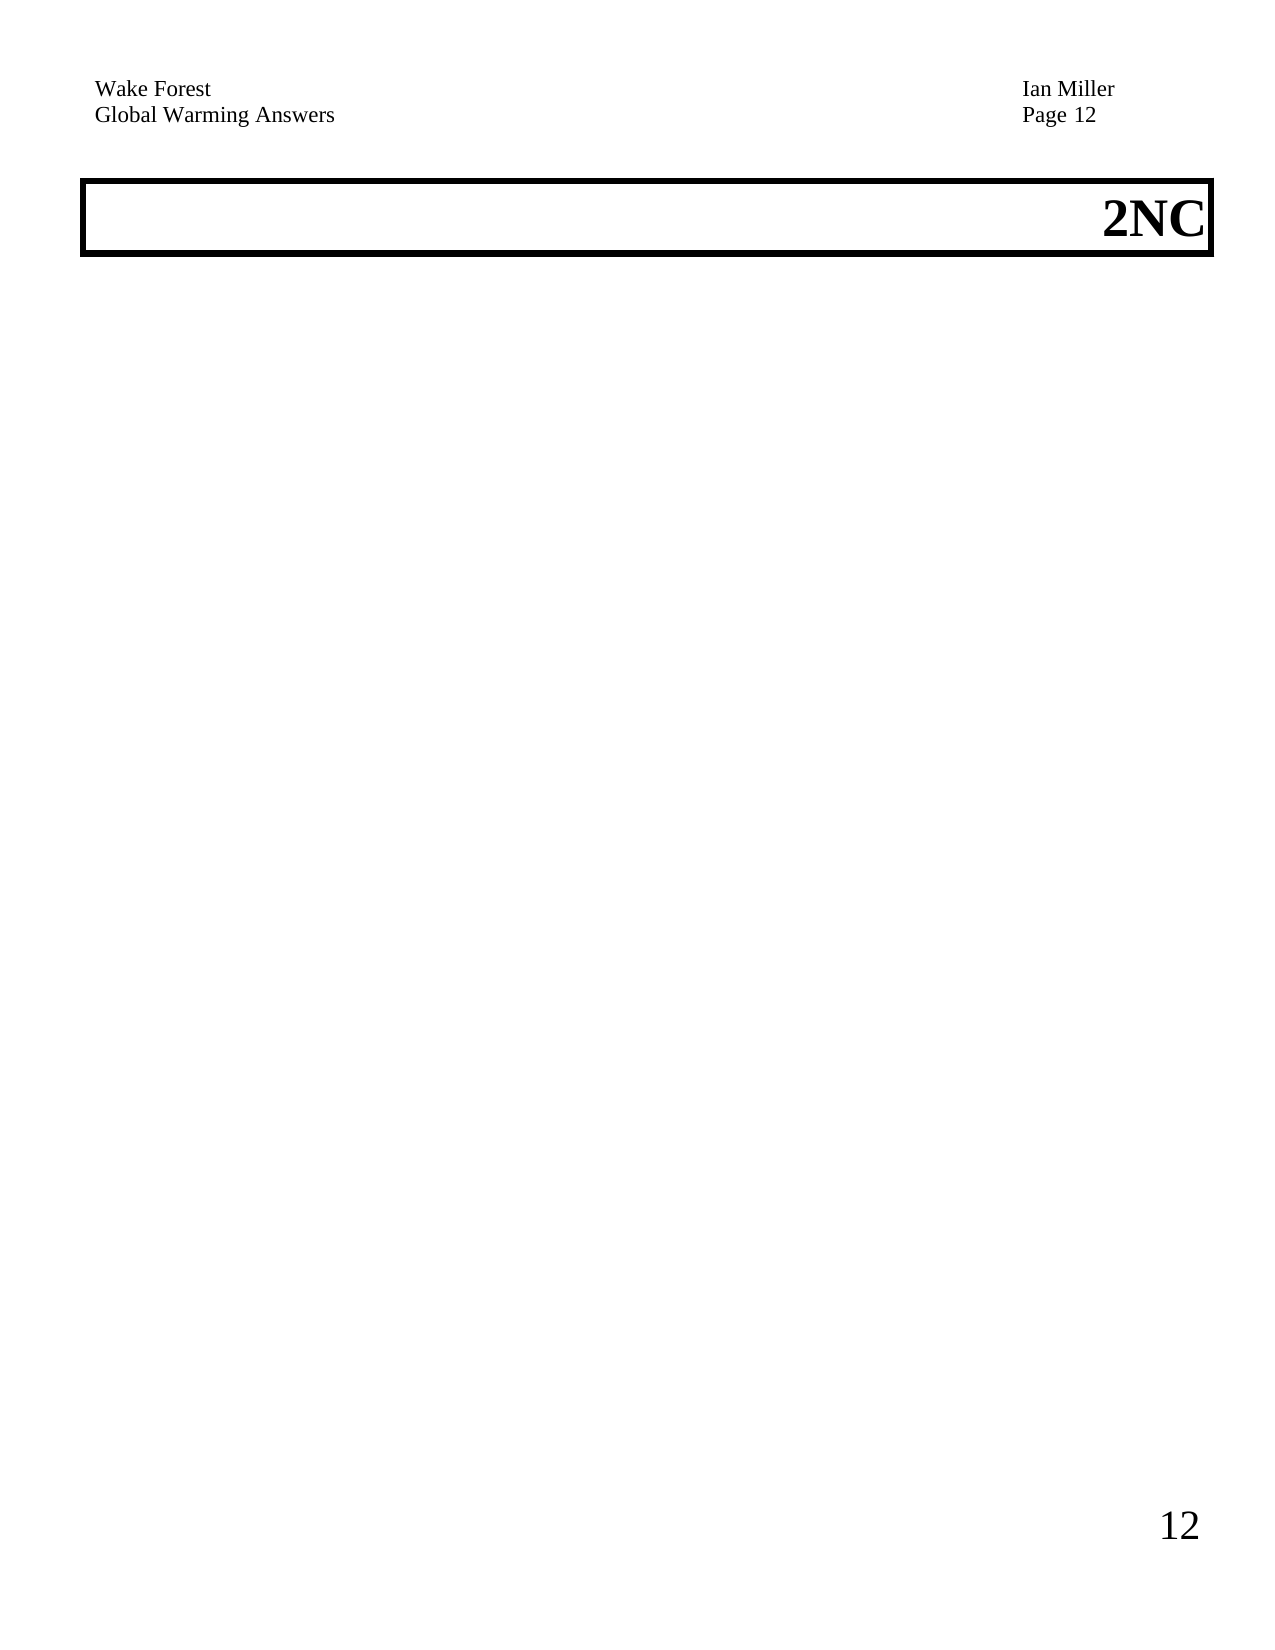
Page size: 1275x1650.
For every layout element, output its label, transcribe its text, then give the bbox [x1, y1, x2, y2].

subtitle 2NC [86, 184, 1208, 250]
